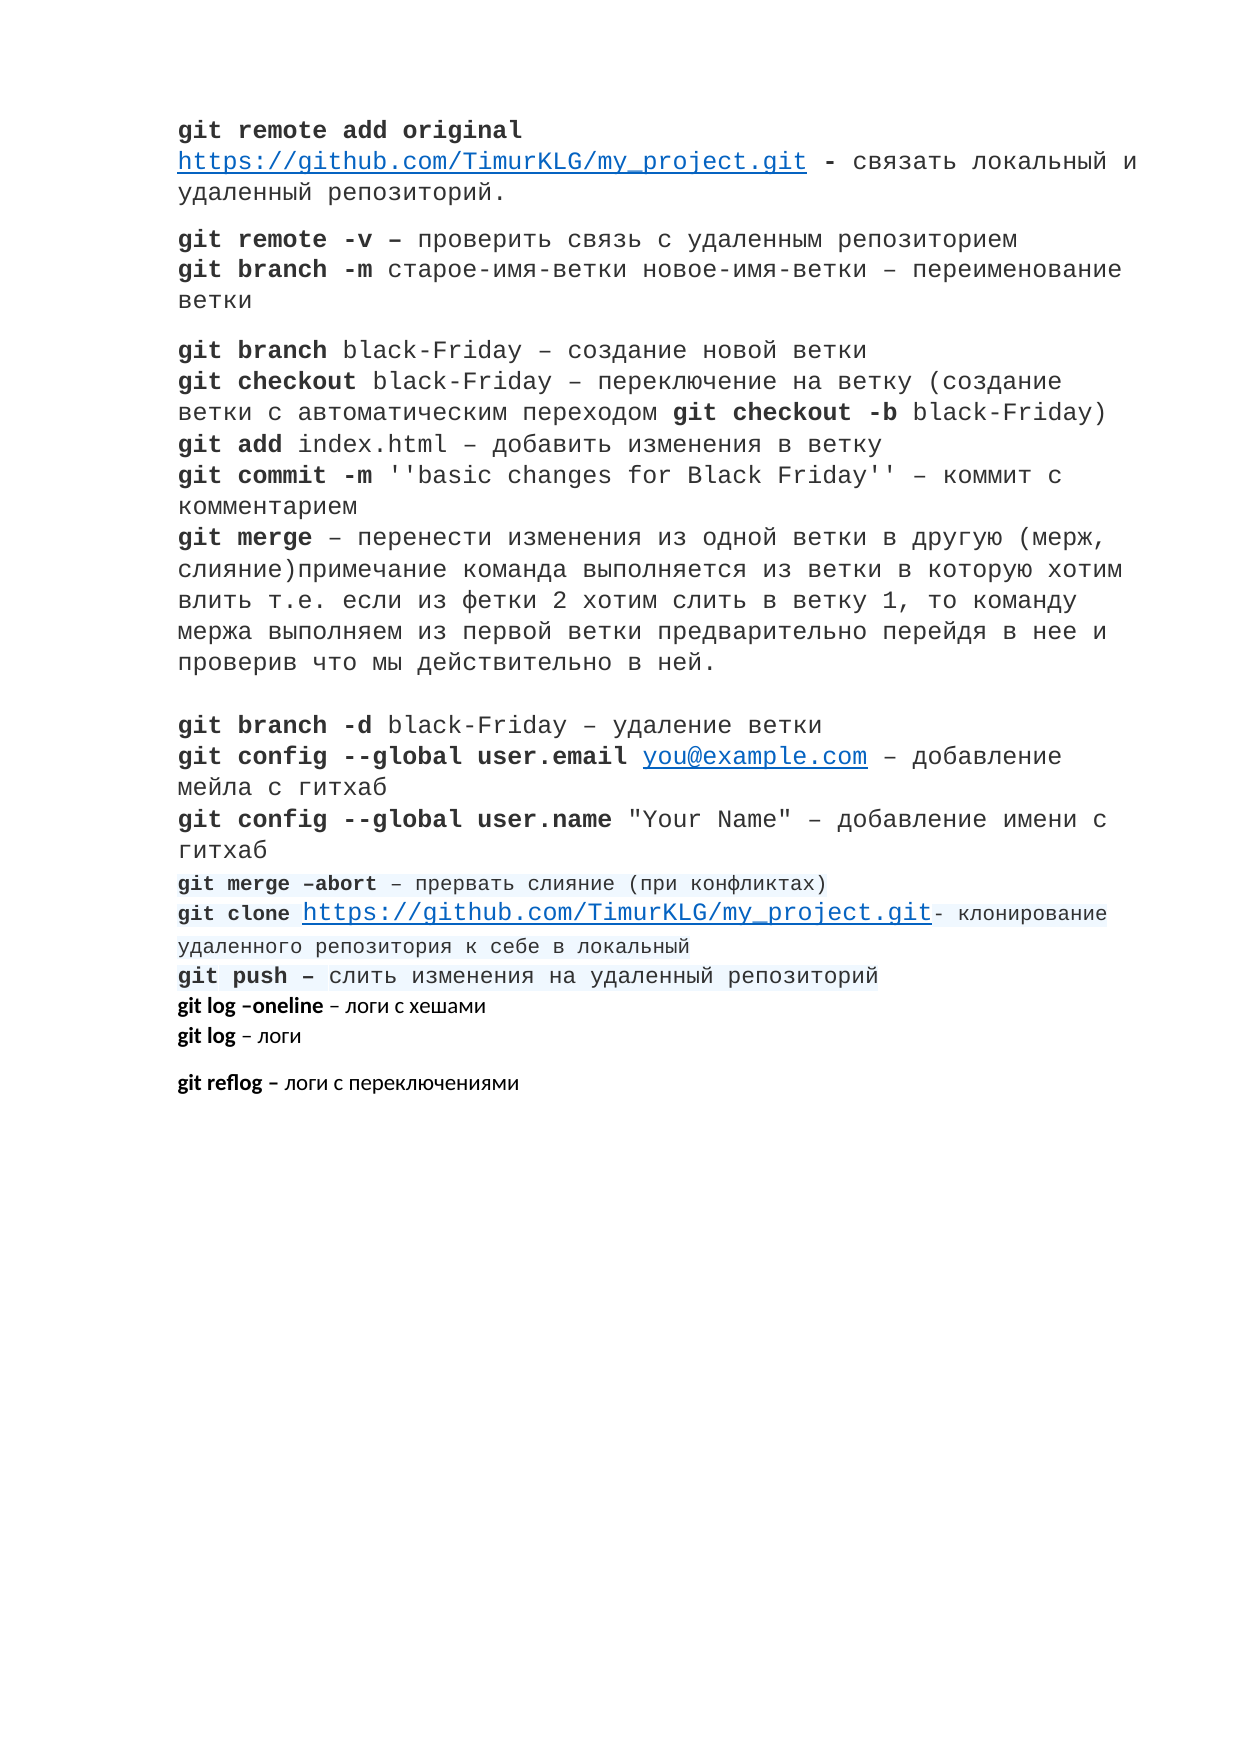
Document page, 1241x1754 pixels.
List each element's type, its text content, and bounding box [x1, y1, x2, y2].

text git config --global user.name "Your Name" – добавление имени с гитхаб [177, 803, 1152, 866]
text git branch -d black-Friday – удаление ветки [177, 709, 1152, 741]
text git log –oneline – логи с хешами git log – логи [177, 991, 1152, 1049]
text git clone https://github.com/TimurKLG/my_project.git- клонирование удаленного репозитория к себе в локальный [177, 897, 1152, 959]
text git remote add original https://github.com/TimurKLG/my_project.git - связать локальный и удаленный репозиторий. [177, 118, 1152, 207]
text git checkout black-Friday – переключение на ветку (создание ветки с автоматическим переходом git checkout -b black-Friday) [177, 366, 1152, 428]
text git merge –abort – прервать слияние (при конфликтах) [177, 866, 1152, 897]
text git branch black-Friday – создание новой ветки [177, 334, 1152, 366]
text git commit -m ''basic changes for Black Friday'' – коммит с комментарием [177, 459, 1152, 522]
text git reflog – логи с переключениями [177, 1068, 1152, 1096]
text git push – слить изменения на удаленный репозиторий [177, 959, 1152, 991]
text git config --global user.email you@example.com – добавление мейла с гитхаб [177, 741, 1152, 803]
text git merge – перенести изменения из одной ветки в другую (мерж, слияние)примечание команда выполняется из ветки в которую хотим влить т.е. если из фетки 2 хотим слить в ветку 1, то команду мержа выполняем из первой ветки предварительно перейдя в нее и проверив что мы действительно в ней. [177, 522, 1152, 678]
text git remote -v – проверить связь с удаленным репозиторием git branch -m старое-имя-ветки новое-имя-ветки – переименование ветки [177, 226, 1152, 316]
text git add index.html – добавить изменения в ветку [177, 428, 1152, 459]
